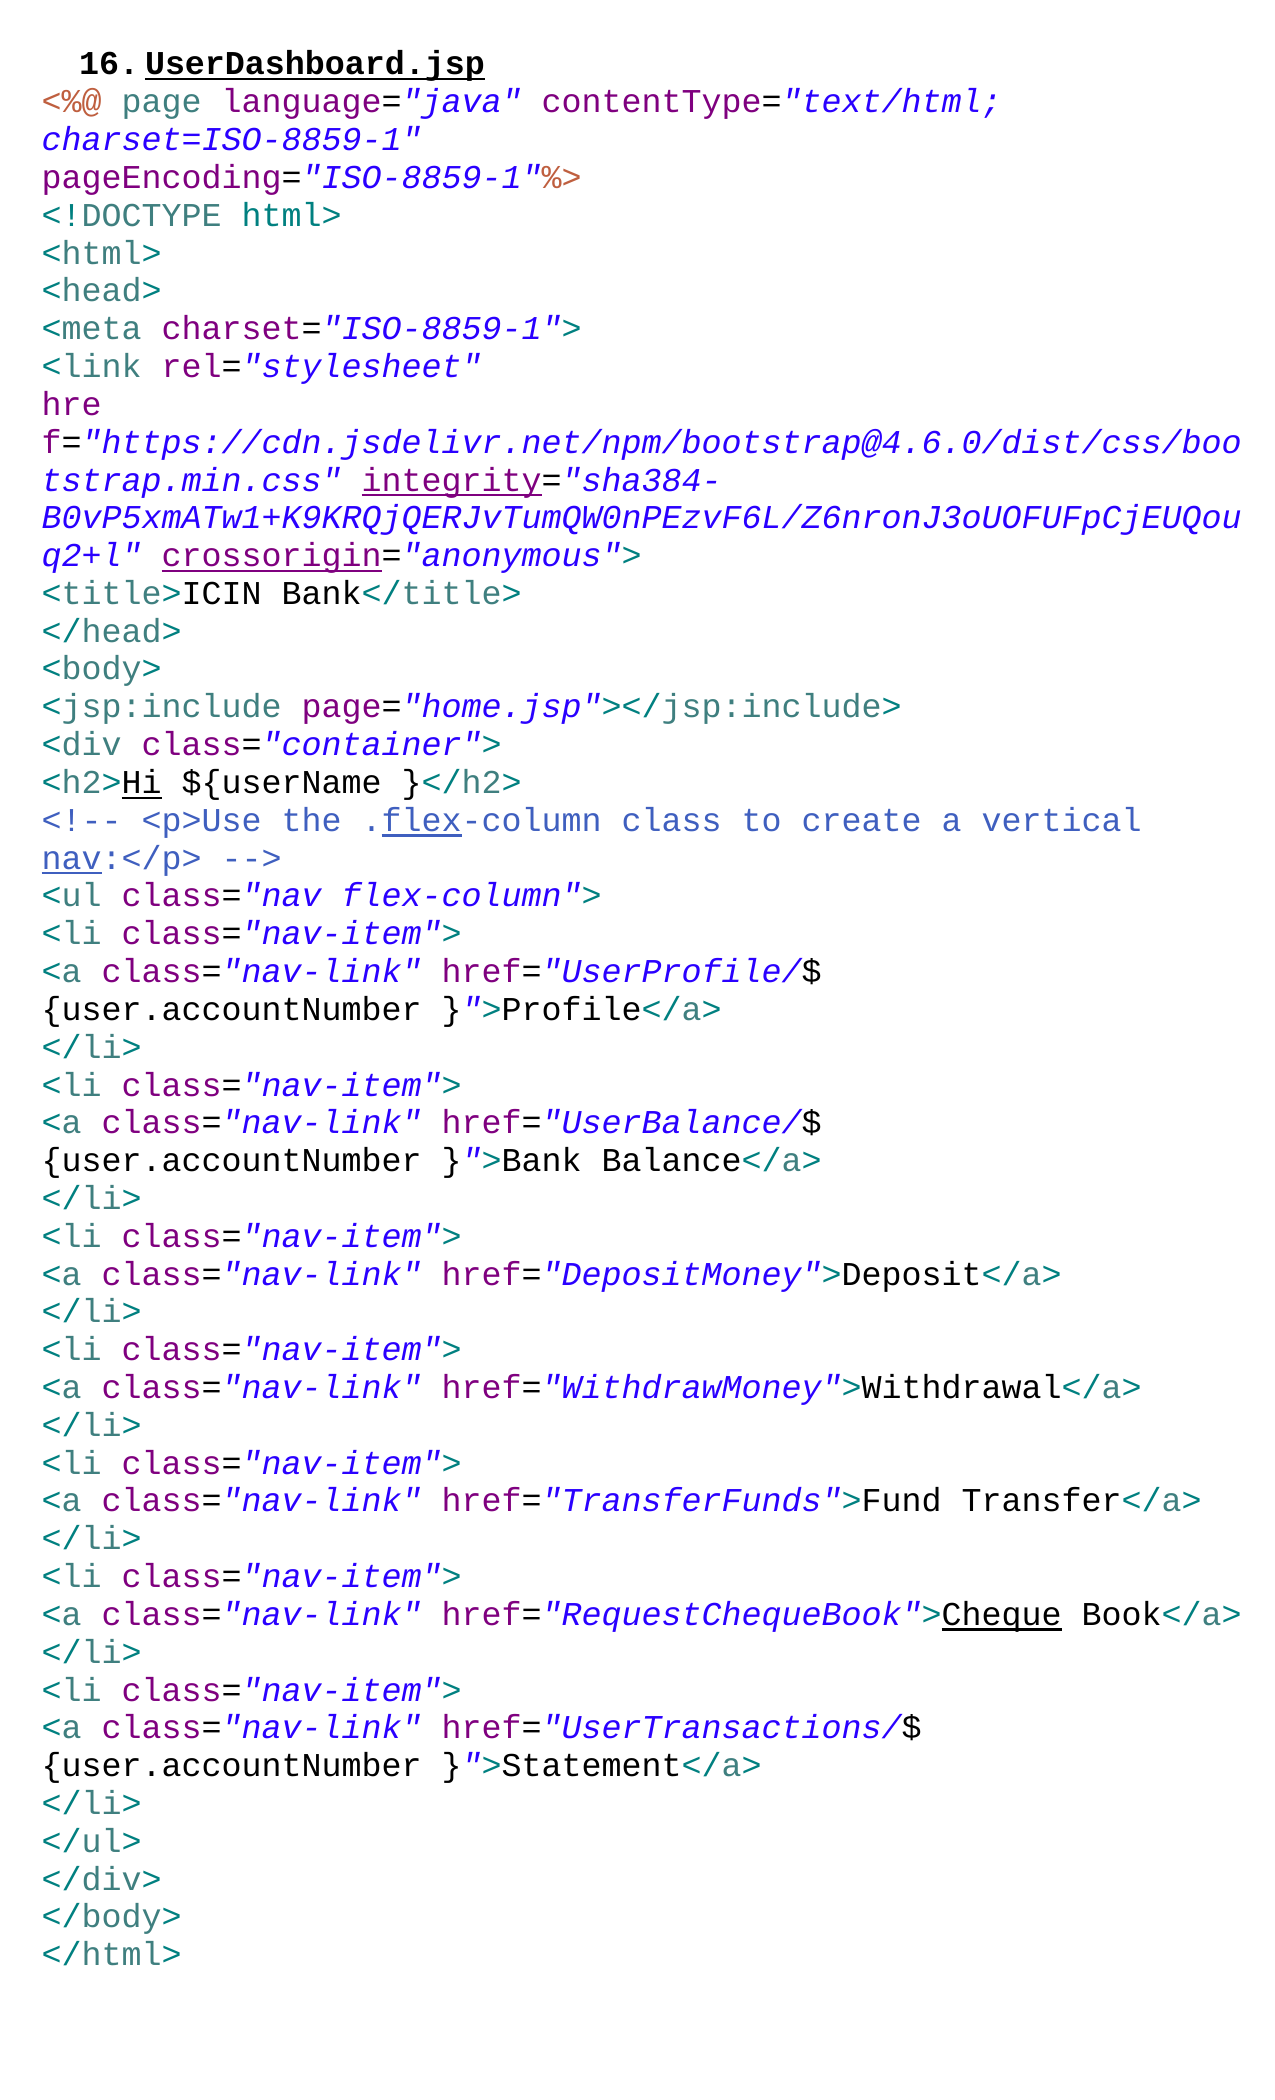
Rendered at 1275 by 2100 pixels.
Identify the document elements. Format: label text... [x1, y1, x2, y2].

text <title>ICIN Bank</title> [41, 577, 1245, 614]
text <li class="nav-item"> [41, 1219, 1245, 1257]
text pageEncoding="ISO-8859-1"%> [41, 161, 1245, 198]
text </li> [41, 1787, 1245, 1824]
text <a class="nav-link" href="TransferFunds">Fund Transfer</a> [41, 1484, 1245, 1522]
text <div class="container"> [41, 728, 1245, 766]
text <a class="nav-link" href="UserBalance/${user.accountNumber }">Bank Balance</a> [41, 1106, 1245, 1182]
text <a class="nav-link" href="UserProfile/${user.accountNumber }">Profile</a> [41, 955, 1245, 1030]
text <li class="nav-item"> [41, 1560, 1245, 1598]
text <li class="nav-item"> [41, 1673, 1245, 1711]
list UserDashboard.jsp [79, 47, 1245, 85]
text <a class="nav-link" href="DepositMoney">Deposit</a> [41, 1257, 1245, 1295]
text <ul class="nav flex-column"> [41, 879, 1245, 917]
text </li> [41, 1030, 1245, 1068]
text <a class="nav-link" href="WithdrawMoney">Withdrawal</a> [41, 1371, 1245, 1408]
text </head> [41, 614, 1245, 652]
text </html> [41, 1938, 1245, 1976]
text <!-- <p>Use the .flex-column class to create a vertical nav:</p> --> [41, 803, 1245, 879]
text <body> [41, 652, 1245, 690]
text </li> [41, 1295, 1245, 1333]
text </li> [41, 1635, 1245, 1673]
text <li class="nav-item"> [41, 917, 1245, 955]
text <h2>Hi ${userName }</h2> [41, 766, 1245, 803]
text <!DOCTYPE html> [41, 198, 1245, 236]
text </ul> [41, 1824, 1245, 1862]
text <%@ page language="java" contentType="text/html; charset=ISO-8859-1" [41, 85, 1245, 161]
text <li class="nav-item"> [41, 1333, 1245, 1371]
text <meta charset="ISO-8859-1"> [41, 312, 1245, 350]
text <li class="nav-item"> [41, 1068, 1245, 1106]
text </body> [41, 1900, 1245, 1938]
text </li> [41, 1522, 1245, 1560]
text <head> [41, 274, 1245, 312]
text <link rel="stylesheet" href="https://cdn.jsdelivr.net/npm/bootstrap@4.6.0/dist/css/bootstrap.min.css" integrity="sha384-B0vP5xmATw1+K9KRQjQERJvTumQW0nPEzvF6L/Z6nronJ3oUOFUFpCjEUQouq2+l" crossorigin="anonymous"> [41, 350, 1245, 577]
text <a class="nav-link" href="UserTransactions/${user.accountNumber }">Statement</a> [41, 1711, 1245, 1787]
text <jsp:include page="home.jsp"></jsp:include> [41, 690, 1245, 728]
text <li class="nav-item"> [41, 1446, 1245, 1484]
text <a class="nav-link" href="RequestChequeBook">Cheque Book</a> [41, 1598, 1245, 1635]
text </div> [41, 1862, 1245, 1900]
text </li> [41, 1182, 1245, 1219]
text </li> [41, 1408, 1245, 1446]
text <html> [41, 236, 1245, 274]
